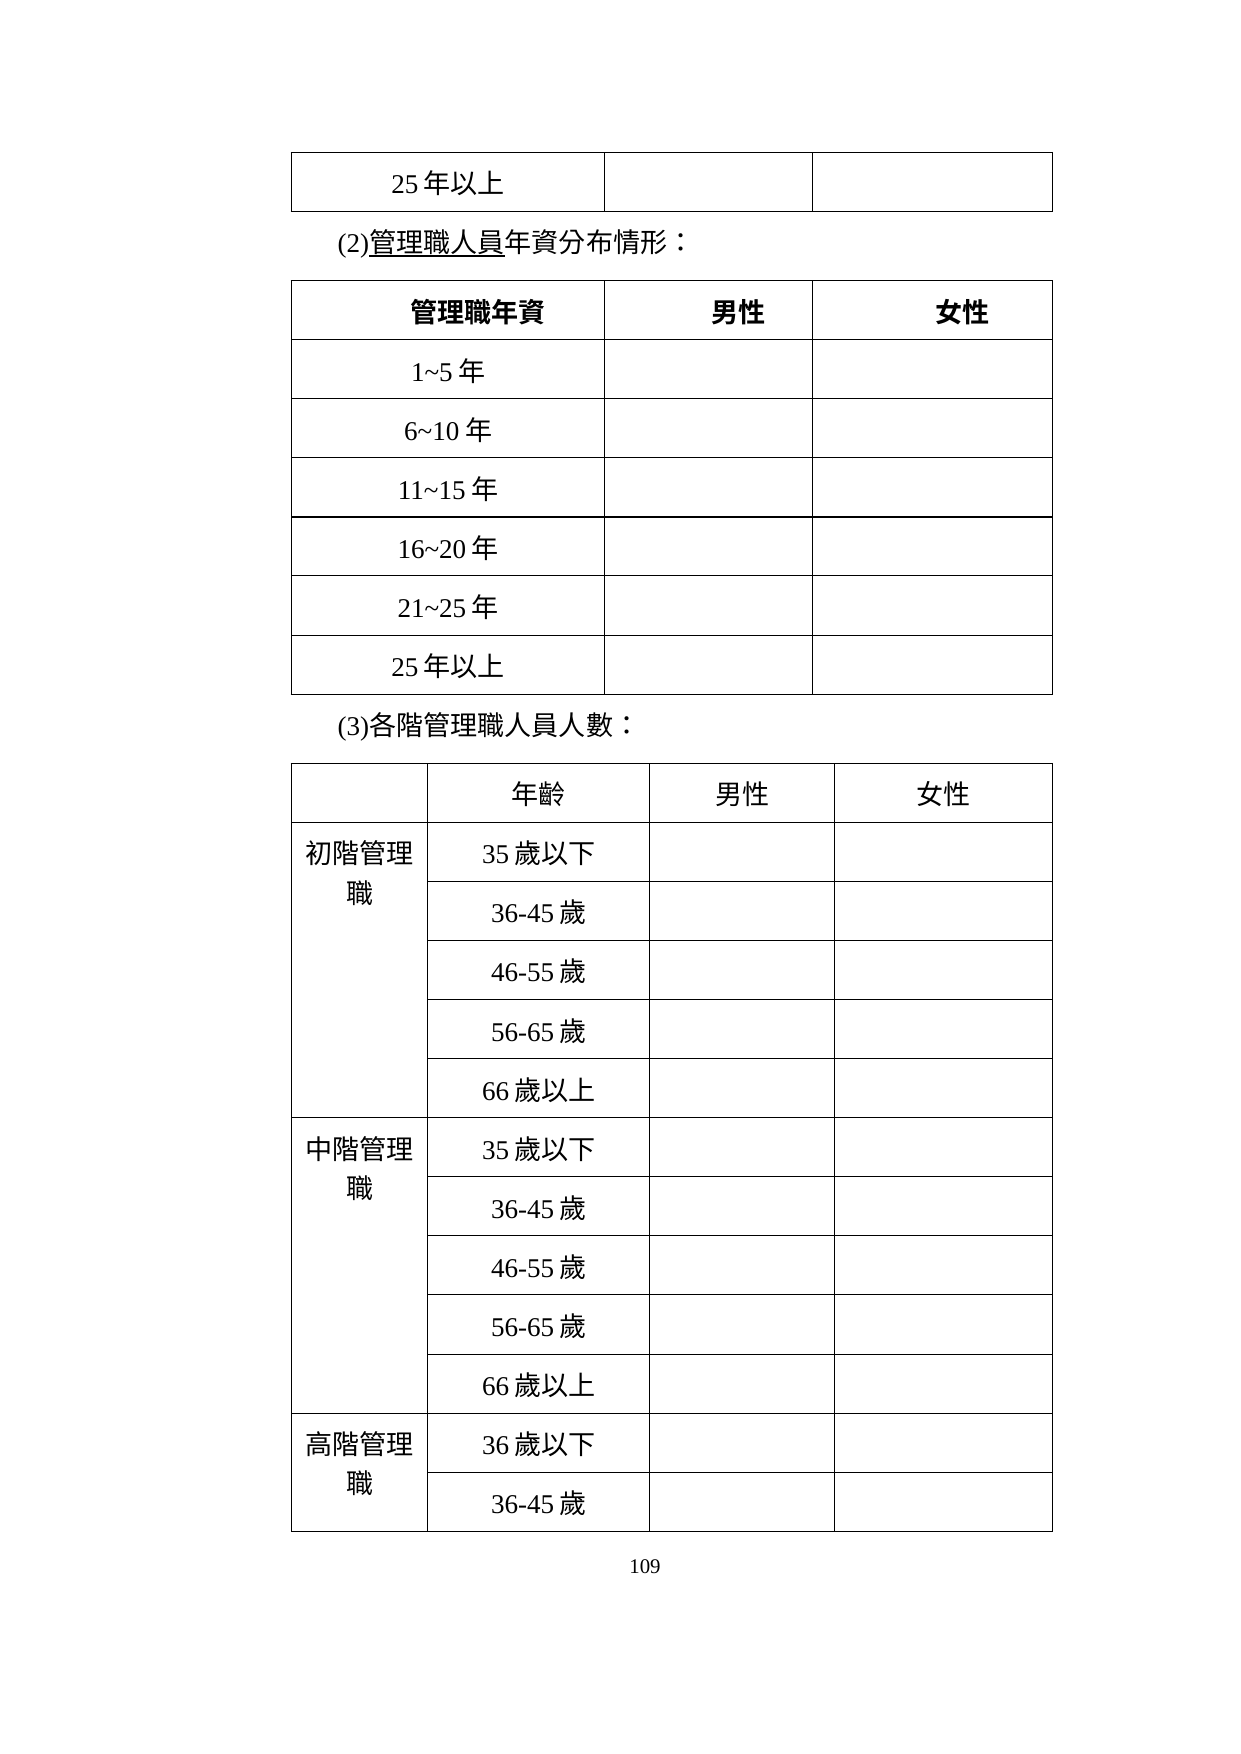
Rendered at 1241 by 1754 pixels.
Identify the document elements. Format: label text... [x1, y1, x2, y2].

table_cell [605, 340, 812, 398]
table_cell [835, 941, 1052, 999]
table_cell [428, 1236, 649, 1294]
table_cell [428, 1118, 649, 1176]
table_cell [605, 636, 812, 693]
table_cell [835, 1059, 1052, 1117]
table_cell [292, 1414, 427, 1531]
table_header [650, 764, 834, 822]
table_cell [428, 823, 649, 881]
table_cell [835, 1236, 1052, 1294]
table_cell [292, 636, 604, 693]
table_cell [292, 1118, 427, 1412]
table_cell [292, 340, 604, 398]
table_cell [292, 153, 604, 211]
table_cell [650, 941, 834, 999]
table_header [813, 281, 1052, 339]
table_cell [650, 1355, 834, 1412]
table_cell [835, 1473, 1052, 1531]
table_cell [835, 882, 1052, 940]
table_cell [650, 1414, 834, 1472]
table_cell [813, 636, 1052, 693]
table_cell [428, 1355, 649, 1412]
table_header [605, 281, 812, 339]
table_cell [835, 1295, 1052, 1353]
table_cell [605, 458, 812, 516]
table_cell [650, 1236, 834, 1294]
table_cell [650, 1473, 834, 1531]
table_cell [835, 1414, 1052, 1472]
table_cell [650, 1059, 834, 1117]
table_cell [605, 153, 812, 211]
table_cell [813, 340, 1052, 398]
text (2)管理職人員年資分布情形： [337, 221, 1053, 261]
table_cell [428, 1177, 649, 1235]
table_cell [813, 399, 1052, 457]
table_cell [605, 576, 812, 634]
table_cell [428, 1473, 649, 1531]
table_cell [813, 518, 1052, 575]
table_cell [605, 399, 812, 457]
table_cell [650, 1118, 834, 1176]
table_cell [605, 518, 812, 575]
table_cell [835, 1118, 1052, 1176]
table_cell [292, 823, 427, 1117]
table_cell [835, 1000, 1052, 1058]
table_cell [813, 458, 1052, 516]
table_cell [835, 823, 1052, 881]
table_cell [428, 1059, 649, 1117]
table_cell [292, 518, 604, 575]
text (3)各階管理職人員人數： [337, 704, 1053, 743]
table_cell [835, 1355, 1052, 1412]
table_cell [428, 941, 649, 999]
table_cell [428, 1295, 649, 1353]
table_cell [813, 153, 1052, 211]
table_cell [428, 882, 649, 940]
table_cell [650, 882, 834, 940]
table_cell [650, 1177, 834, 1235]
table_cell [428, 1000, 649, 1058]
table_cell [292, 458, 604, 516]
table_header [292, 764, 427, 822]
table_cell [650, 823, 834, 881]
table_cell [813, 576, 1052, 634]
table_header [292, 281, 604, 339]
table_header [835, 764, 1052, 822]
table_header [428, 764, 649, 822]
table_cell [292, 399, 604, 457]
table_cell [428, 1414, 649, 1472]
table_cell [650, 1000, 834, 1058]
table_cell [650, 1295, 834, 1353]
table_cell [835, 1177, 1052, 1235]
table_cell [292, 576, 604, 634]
